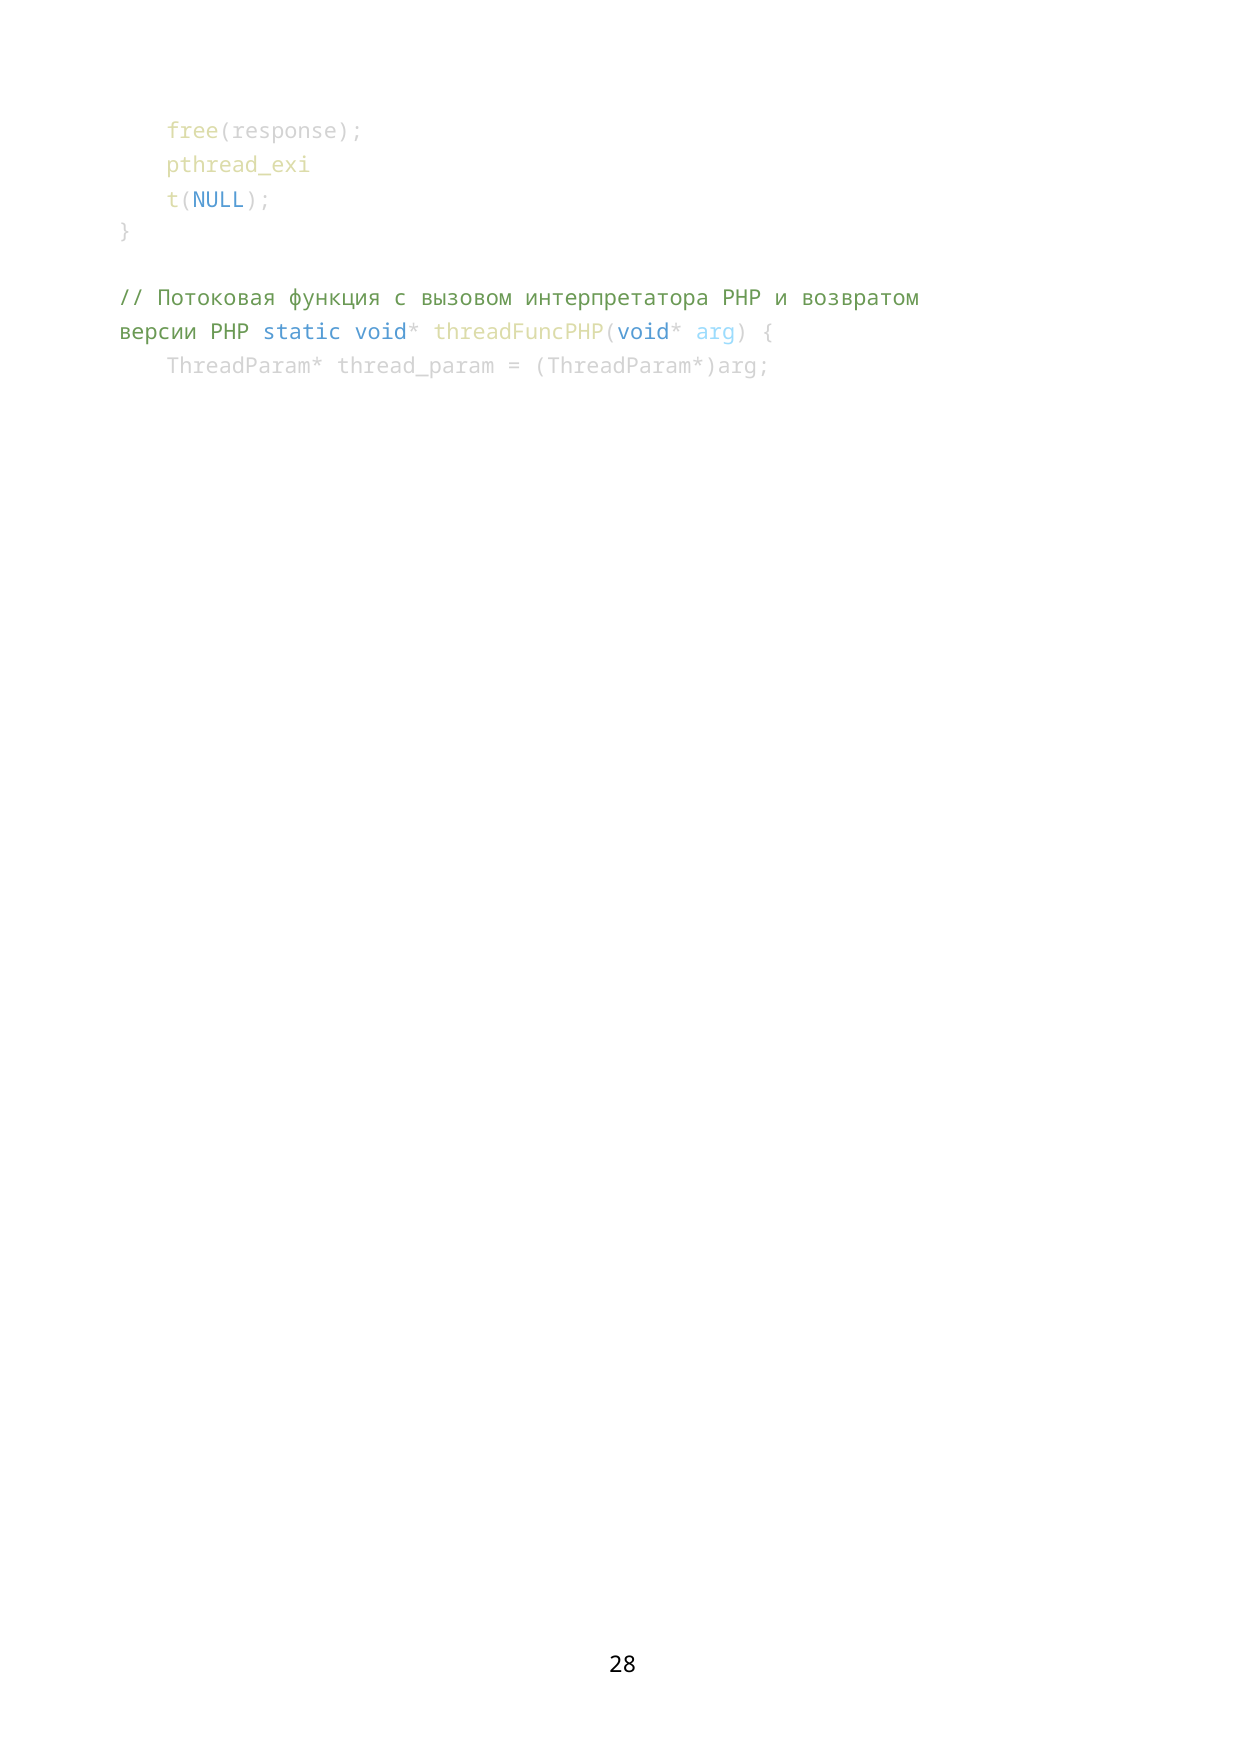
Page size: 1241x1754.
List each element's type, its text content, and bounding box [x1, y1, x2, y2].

text free(response); pthread_exit(NULL); [166, 114, 396, 213]
text // Потоковая функция с вызовом интерпретатора PHP и возвратом версии PHP static void* threadFuncPHP(void* arg) { [118, 282, 986, 346]
text ThreadParam* thread_param = (ThreadParam*)arg; [166, 351, 1136, 380]
text } [118, 218, 1136, 243]
